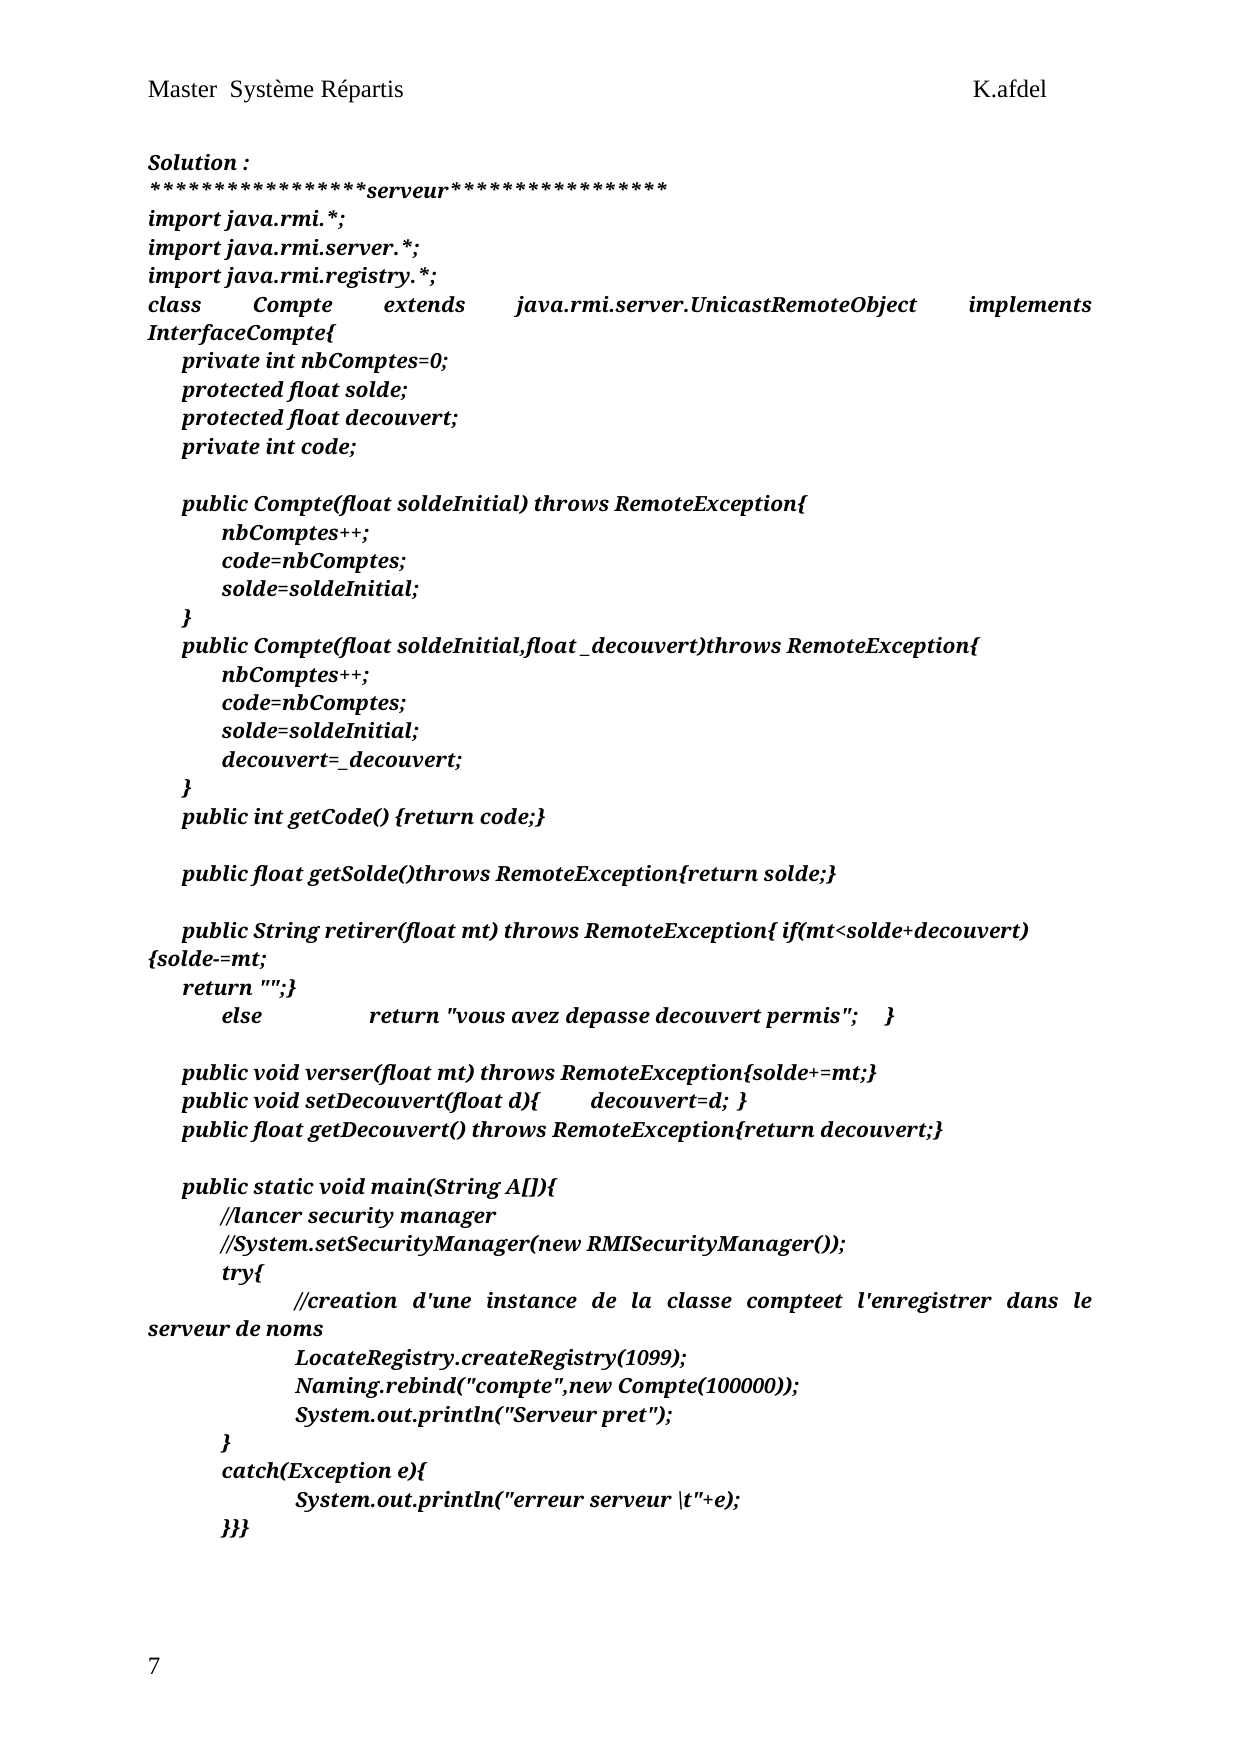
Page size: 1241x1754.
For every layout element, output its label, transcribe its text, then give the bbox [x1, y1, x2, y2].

text code=nbComptes; [148, 546, 1093, 574]
text private int code; [148, 432, 1093, 460]
text import java.rmi.server.*; [148, 233, 1093, 261]
text {solde-=mt; [148, 944, 1093, 973]
text else return "vous avez depasse decouvert permis"; } [148, 1001, 1093, 1030]
text System.out.println("erreur serveur \t"+e); [148, 1485, 1093, 1513]
text *****************serveur***************** [148, 176, 1093, 204]
text public int getCode() {return code;} [148, 802, 1093, 830]
text catch(Exception e){ [148, 1457, 1093, 1485]
text } [148, 603, 1093, 631]
text import java.rmi.registry.*; [148, 261, 1093, 290]
text class Compte extends java.rmi.server.UnicastRemoteObject implements InterfaceCompte{ [148, 290, 1093, 347]
text public static void main(String A[]){ [148, 1172, 1093, 1201]
text public Compte(float soldeInitial) throws RemoteException{ [148, 489, 1093, 518]
text decouvert=_decouvert; [148, 745, 1093, 773]
text public float getDecouvert() throws RemoteException{return decouvert;} [148, 1115, 1093, 1143]
text code=nbComptes; [148, 688, 1093, 717]
text public Compte(float soldeInitial,float _decouvert)throws RemoteException{ [148, 631, 1093, 660]
text solde=soldeInitial; [148, 717, 1093, 745]
text public void verser(float mt) throws RemoteException{solde+=mt;} [148, 1058, 1093, 1087]
text } [148, 1428, 1093, 1457]
text protected float solde; [148, 375, 1093, 403]
text Solution : [148, 148, 1093, 176]
text //creation d'une instance de la classe compteet l'enregistrer dans le serveur de noms [148, 1286, 1093, 1343]
text }}} [148, 1513, 1093, 1542]
text public void setDecouvert(float d){ decouvert=d; } [148, 1087, 1093, 1115]
text protected float decouvert; [148, 403, 1093, 432]
text import java.rmi.*; [148, 204, 1093, 233]
text System.out.println("Serveur pret"); [148, 1400, 1093, 1428]
text } [148, 773, 1093, 802]
text return "";} [148, 973, 1093, 1001]
text nbComptes++; [148, 660, 1093, 688]
text public String retirer(float mt) throws RemoteException{ if(mt<solde+decouvert) [148, 916, 1093, 944]
text private int nbComptes=0; [148, 347, 1093, 375]
text nbComptes++; [148, 518, 1093, 546]
text solde=soldeInitial; [148, 574, 1093, 603]
text //System.setSecurityManager(new RMISecurityManager()); [148, 1229, 1093, 1258]
text Naming.rebind("compte",new Compte(100000)); [148, 1371, 1093, 1400]
text try{ [148, 1258, 1093, 1286]
text LocateRegistry.createRegistry(1099); [148, 1343, 1093, 1371]
text //lancer security manager [148, 1201, 1093, 1229]
text public float getSolde()throws RemoteException{return solde;} [148, 859, 1093, 887]
